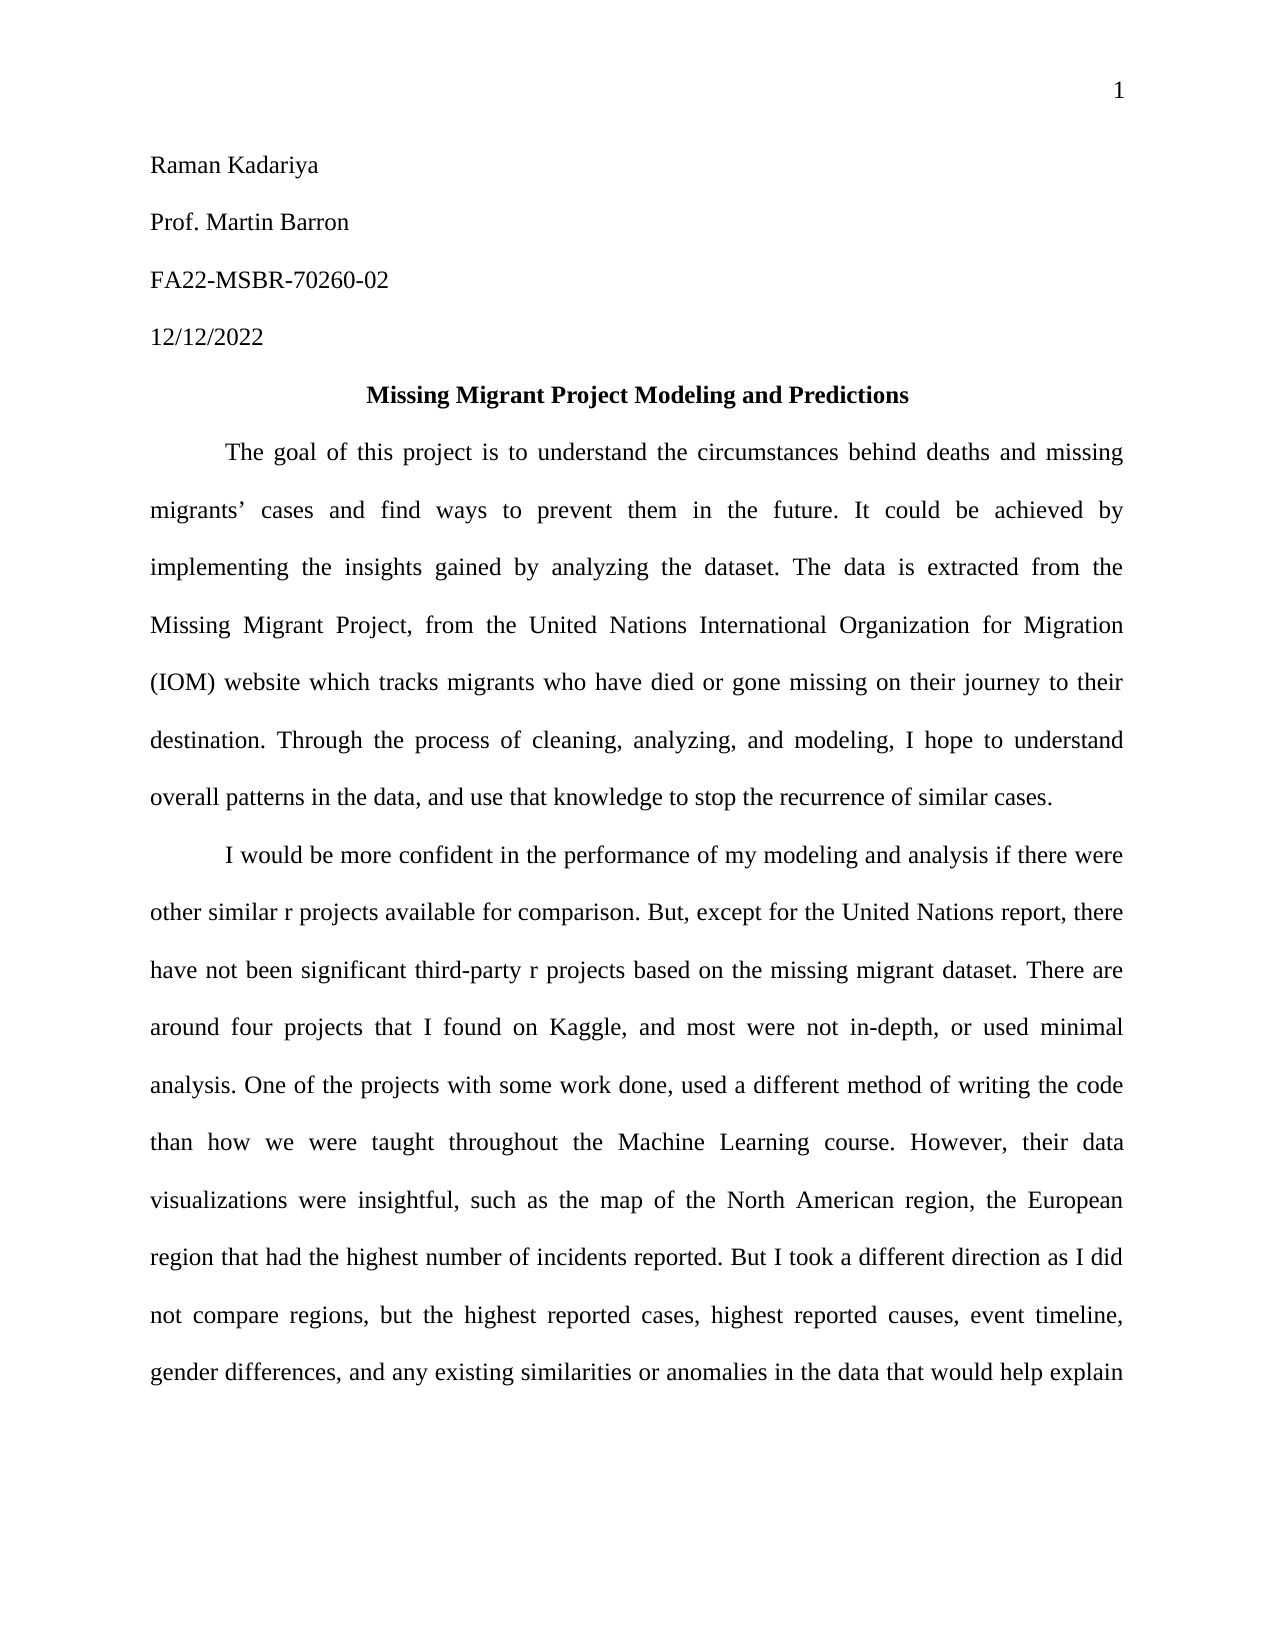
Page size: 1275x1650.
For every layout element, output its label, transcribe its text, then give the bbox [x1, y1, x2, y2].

text Prof. Martin Barron [150, 207, 1125, 236]
text 12/12/2022 [150, 322, 1125, 351]
text Raman Kadariya [150, 150, 1125, 179]
title The goal of this project is to understand the circumstances behind deaths and missing migrants’ cases and find ways to prevent them in the future. It could be achieved by implementing the insights gained by analyzing the dataset. The data is extracted from the Missing Migrant Project, from the United Nations International Organization for Migration (IOM) website which tracks migrants who have died or gone missing on their journey to their destination. Through the process of cleaning, analyzing, and modeling, I hope to understand overall patterns in the data, and use that knowledge to stop the recurrence of similar cases. [150, 437, 1125, 811]
title Missing Migrant Project Modeling and Predictions [150, 380, 1125, 409]
text FA22-MSBR-70260-02 [150, 265, 1125, 294]
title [150, 840, 1125, 1386]
